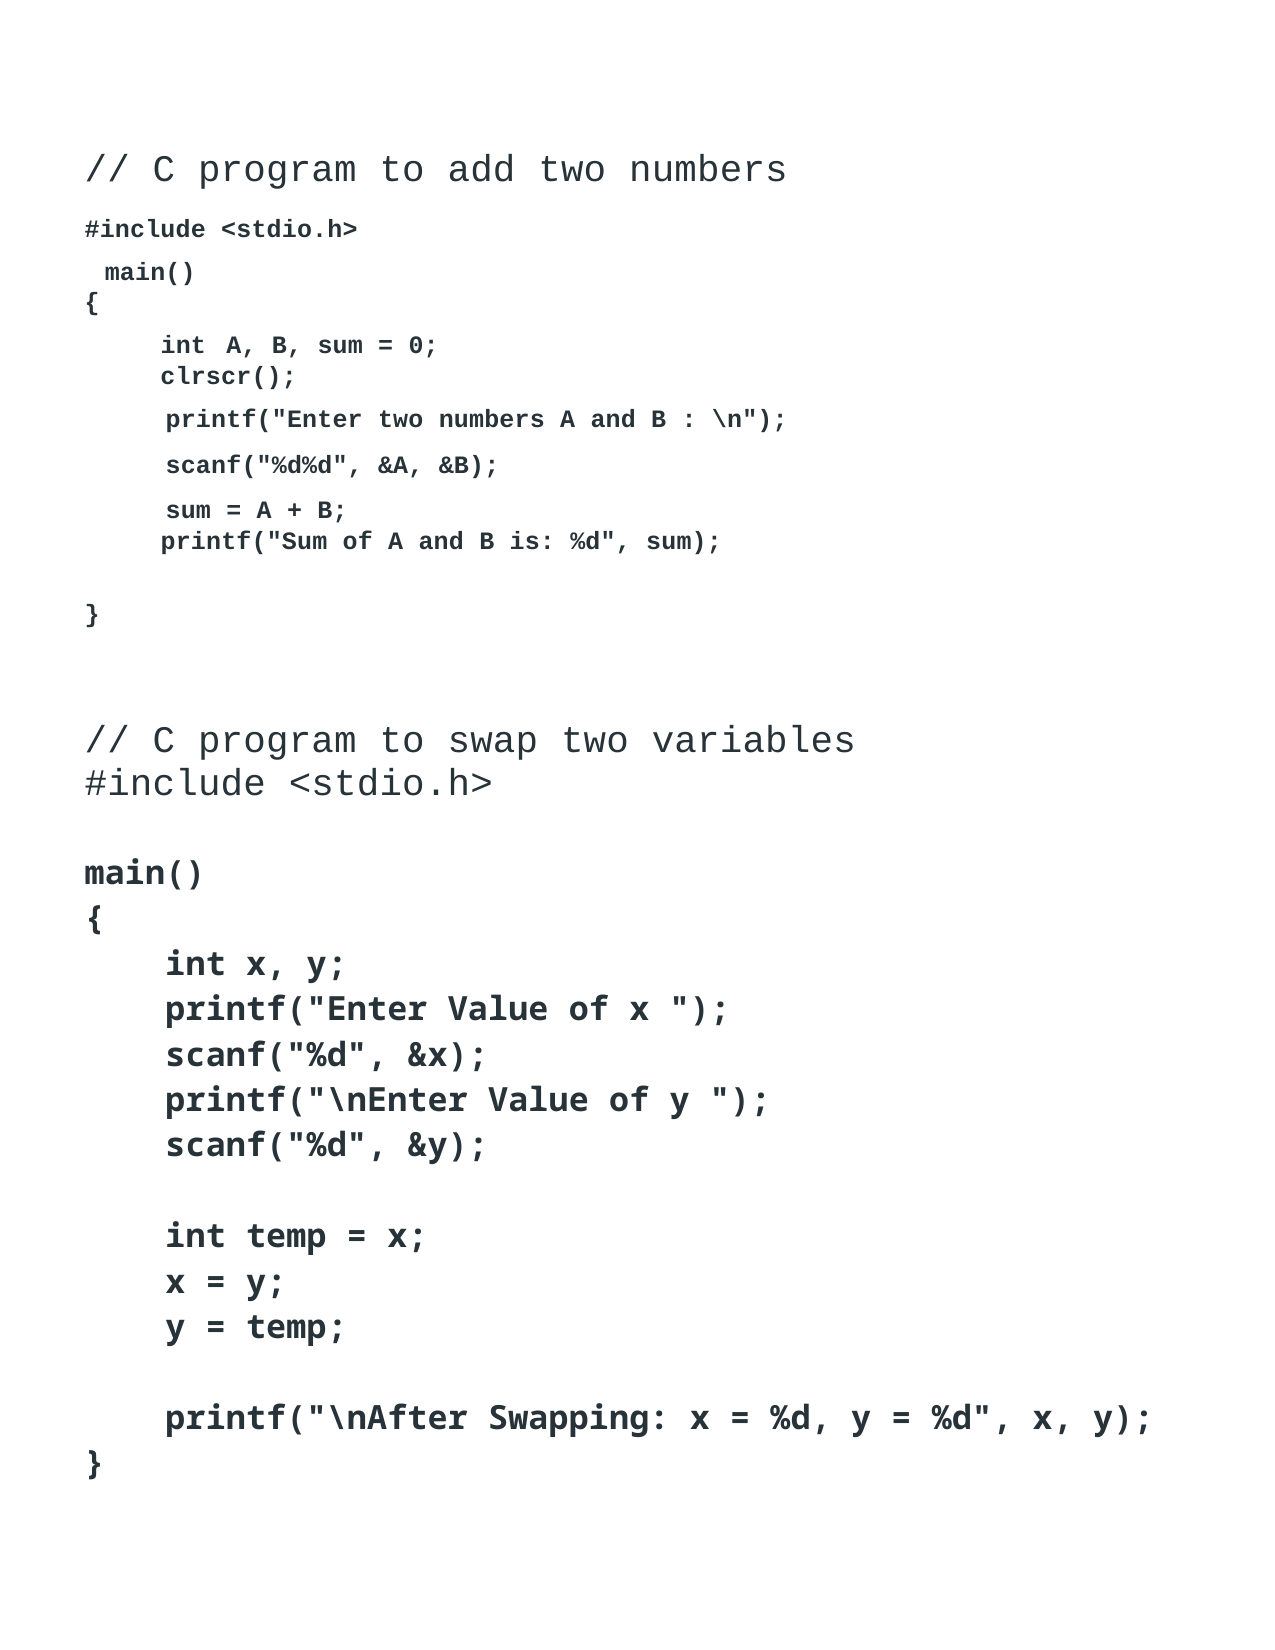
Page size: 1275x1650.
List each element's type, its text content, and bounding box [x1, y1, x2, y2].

text printf("Enter two numbers A and B : \n"); [84, 392, 1247, 437]
text #include <stdio.h> [84, 764, 1247, 806]
text int A, B, sum = 0; [84, 318, 1247, 364]
text scanf("%d%d", &A, &B); [84, 437, 1247, 483]
text // C program to swap two variables [84, 721, 1247, 764]
text clrscr(); [84, 364, 1247, 392]
text { [84, 290, 1247, 318]
text printf("Sum of A and B is: %d", sum); [84, 528, 1247, 557]
text sum = A + B; [84, 483, 1247, 528]
text main() [84, 849, 1247, 894]
text // C program to add two numbers [84, 150, 1247, 192]
text scanf("%d", &y); [84, 1121, 1247, 1167]
text x = y; [84, 1257, 1247, 1303]
text printf("\nAfter Swapping: x = %d, y = %d", x, y); [84, 1394, 1247, 1439]
text y = temp; [84, 1303, 1247, 1348]
text { [84, 894, 1247, 939]
text } [84, 1439, 1247, 1484]
text main() [84, 244, 1247, 290]
text #include <stdio.h> [84, 216, 1247, 244]
text int temp = x; [84, 1212, 1247, 1257]
text printf("Enter Value of x "); [84, 985, 1247, 1030]
text int x, y; [84, 939, 1247, 985]
text } [84, 602, 1247, 630]
text scanf("%d", &x); [84, 1030, 1247, 1076]
text printf("\nEnter Value of y "); [84, 1076, 1247, 1121]
